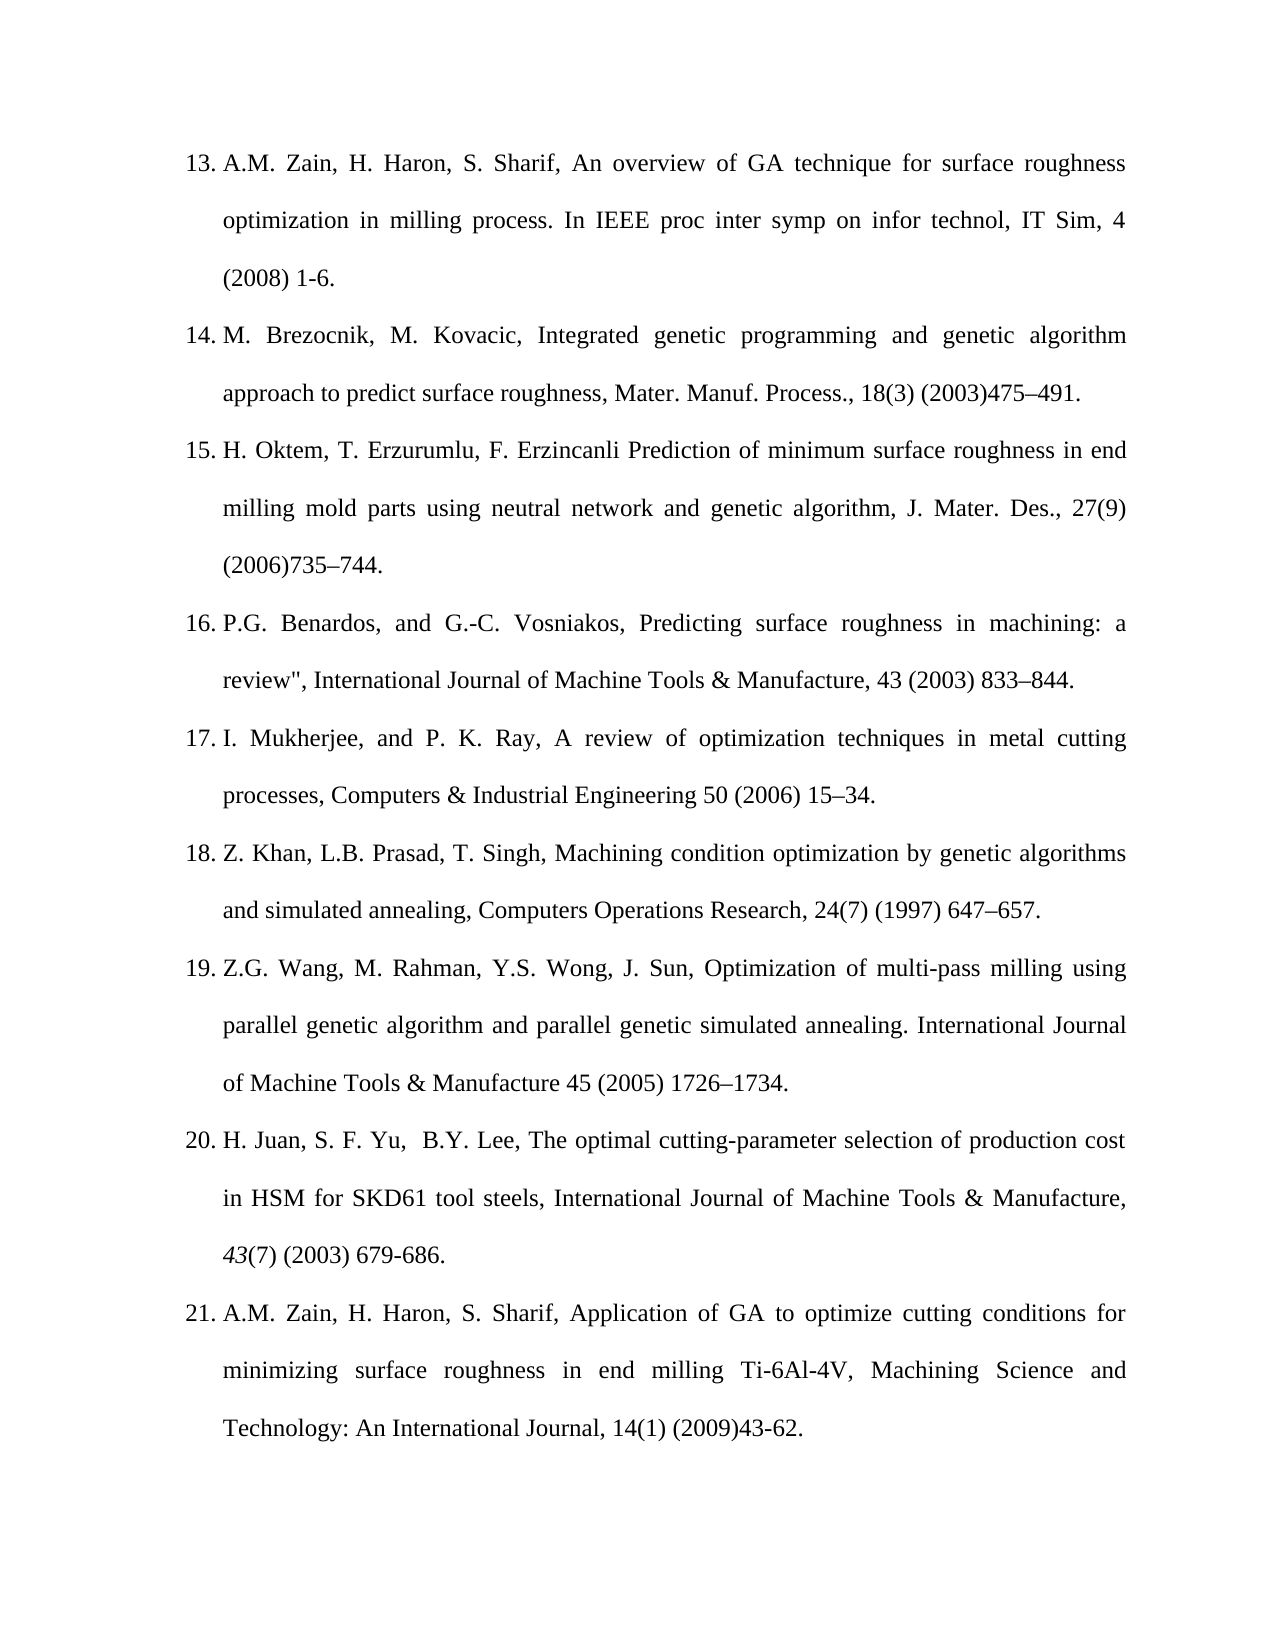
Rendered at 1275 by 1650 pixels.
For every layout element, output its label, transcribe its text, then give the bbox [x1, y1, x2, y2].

list H. Juan, S. F. Yu, B.Y. Lee, The optimal cutting-parameter selection of production cost in HSM for SKD61 tool steels, International Journal of Machine Tools & Manufacture, 43(7) (2003) 679-686. [185, 1125, 1127, 1269]
list H. Oktem, T. Erzurumlu, F. Erzincanli Prediction of minimum surface roughness in end milling mold parts using neutral network and genetic algorithm, J. Mater. Des., 27(9) (2006)735–744. [185, 435, 1127, 579]
list Z.G. Wang, M. Rahman, Y.S. Wong, J. Sun, Optimization of multi-pass milling using parallel genetic algorithm and parallel genetic simulated annealing. International Journal of Machine Tools & Manufacture 45 (2005) 1726–1734. [185, 953, 1127, 1096]
list I. Mukherjee, and P. K. Ray, A review of optimization techniques in metal cutting processes, Computers & Industrial Engineering 50 (2006) 15–34. [185, 723, 1127, 809]
list P.G. Benardos, and G.-C. Vosniakos, Predicting surface roughness in machining: a review", International Journal of Machine Tools & Manufacture, 43 (2003) 833–844. [185, 608, 1127, 694]
list Z. Khan, L.B. Prasad, T. Singh, Machining condition optimization by genetic algorithms and simulated annealing, Computers Operations Research, 24(7) (1997) 647–657. [185, 838, 1127, 924]
list A.M. Zain, H. Haron, S. Sharif, Application of GA to optimize cutting conditions for minimizing surface roughness in end milling Ti-6Al-4V, Machining Science and Technology: An International Journal, 14(1) (2009)43-62. [185, 1298, 1127, 1441]
list M. Brezocnik, M. Kovacic, Integrated genetic programming and genetic algorithm approach to predict surface roughness, Mater. Manuf. Process., 18(3) (2003)475–491. [185, 320, 1127, 406]
list A.M. Zain, H. Haron, S. Sharif, An overview of GA technique for surface roughness optimization in milling process. In IEEE proc inter symp on infor technol, IT Sim, 4 (2008) 1-6. [185, 148, 1127, 291]
